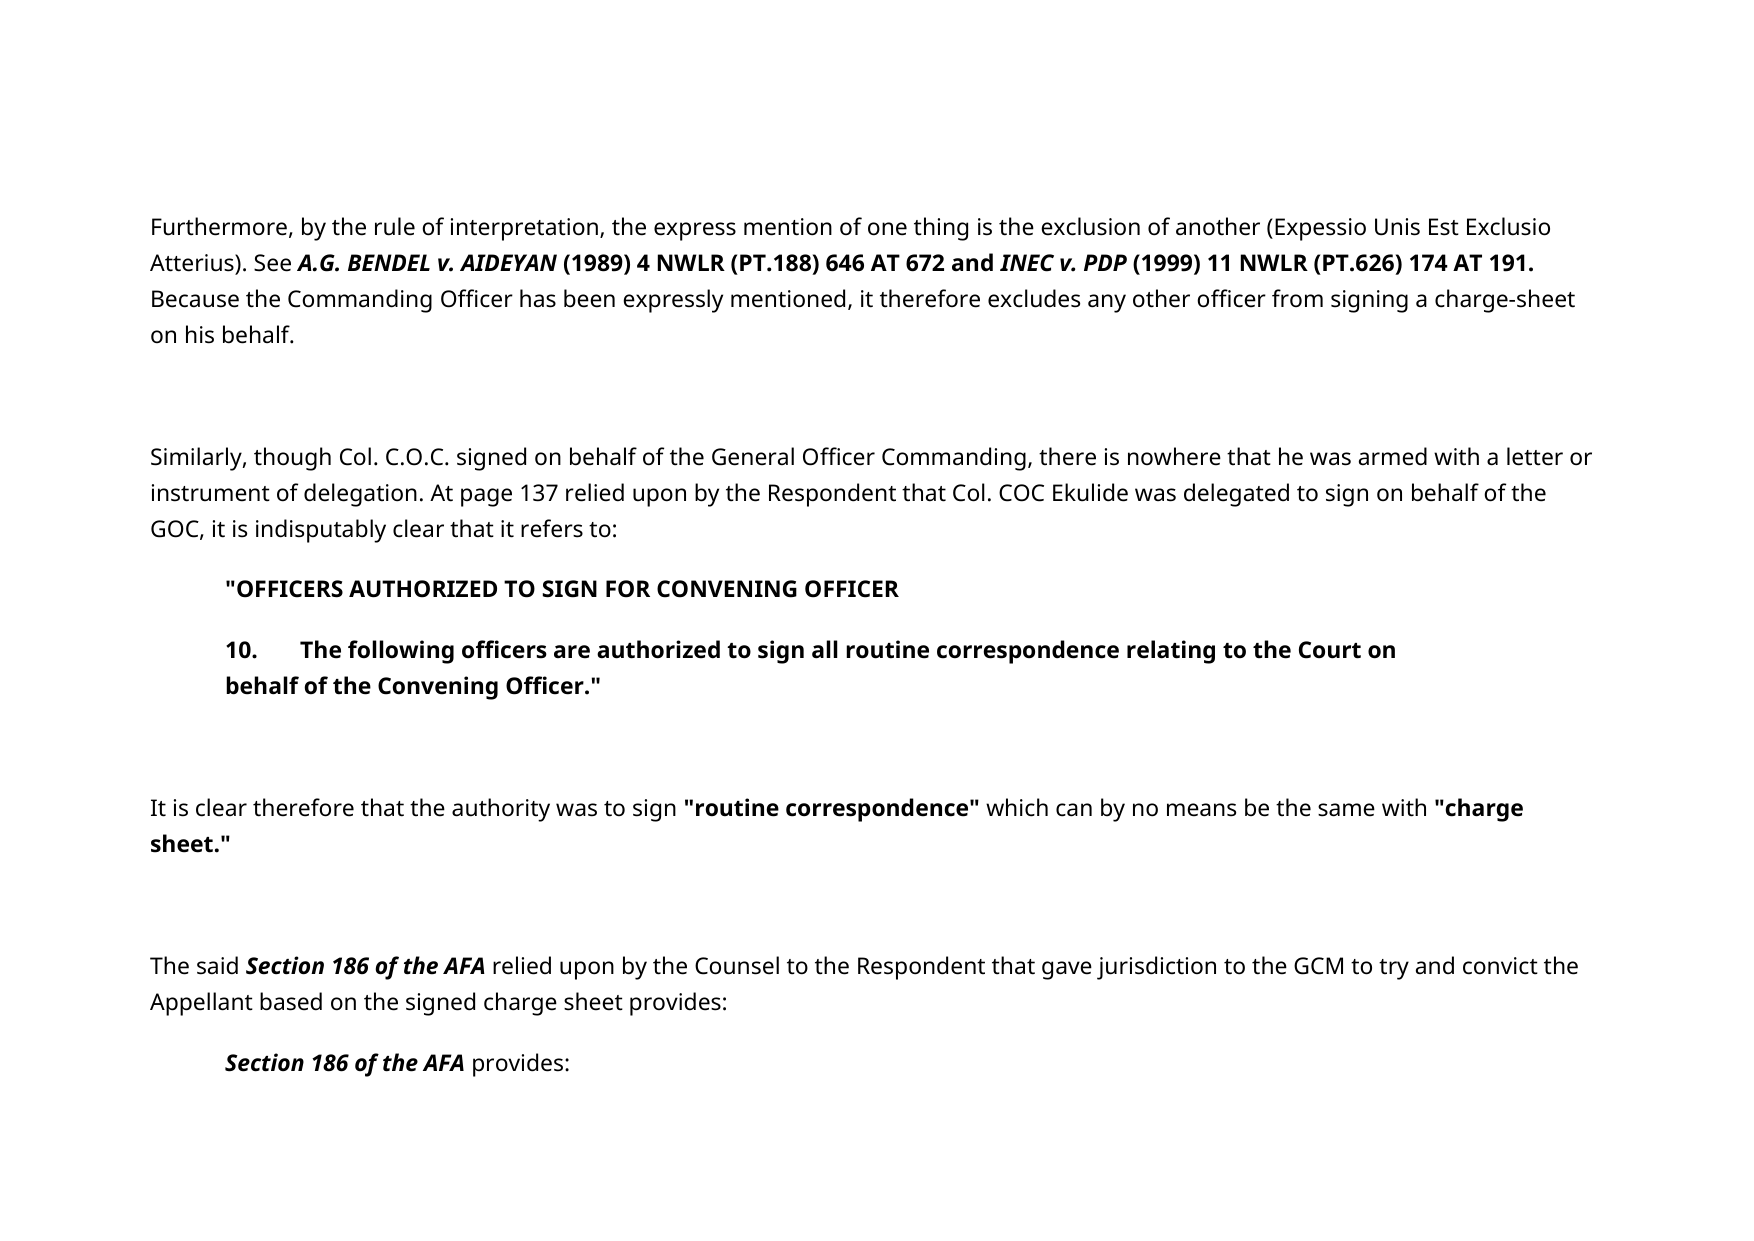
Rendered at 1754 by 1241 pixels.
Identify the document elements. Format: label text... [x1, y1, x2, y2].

text Furthermore, by the rule of interpretation, the express mention of one thing is the exclusion of another (Expessio Unis Est Exclusio Atterius). See A.G. BENDEL v. AIDEYAN (1989) 4 NWLR (PT.188) 646 AT 672 and INEC v. PDP (1999) 11 NWLR (PT.626) 174 AT 191. Because the Commanding Officer has been expressly mentioned, it therefore excludes any other officer from signing a charge-sheet on his behalf. [150, 211, 1604, 350]
text 10. The following officers are authorized to sign all routine correspondence relating to the Court on behalf of the Convening Officer." [150, 634, 1604, 702]
text It is clear therefore that the authority was to sign "routine correspondence" which can by no means be the same with "charge sheet." [150, 792, 1604, 859]
text Similarly, though Col. C.O.C. signed on behalf of the General Officer Commanding, there is nowhere that he was armed with a letter or instrument of delegation. At page 137 relied upon by the Respondent that Col. COC Ekulide was delegated to sign on behalf of the GOC, it is indisputably clear that it refers to: [150, 441, 1604, 544]
text The said Section 186 of the AFA relied upon by the Counsel to the Respondent that gave jurisdiction to the GCM to try and convict the Appellant based on the signed charge sheet provides: [150, 950, 1604, 1017]
text "OFFICERS AUTHORIZED TO SIGN FOR CONVENING OFFICER [150, 573, 1604, 605]
text Section 186 of the AFA provides: [150, 1047, 1604, 1078]
